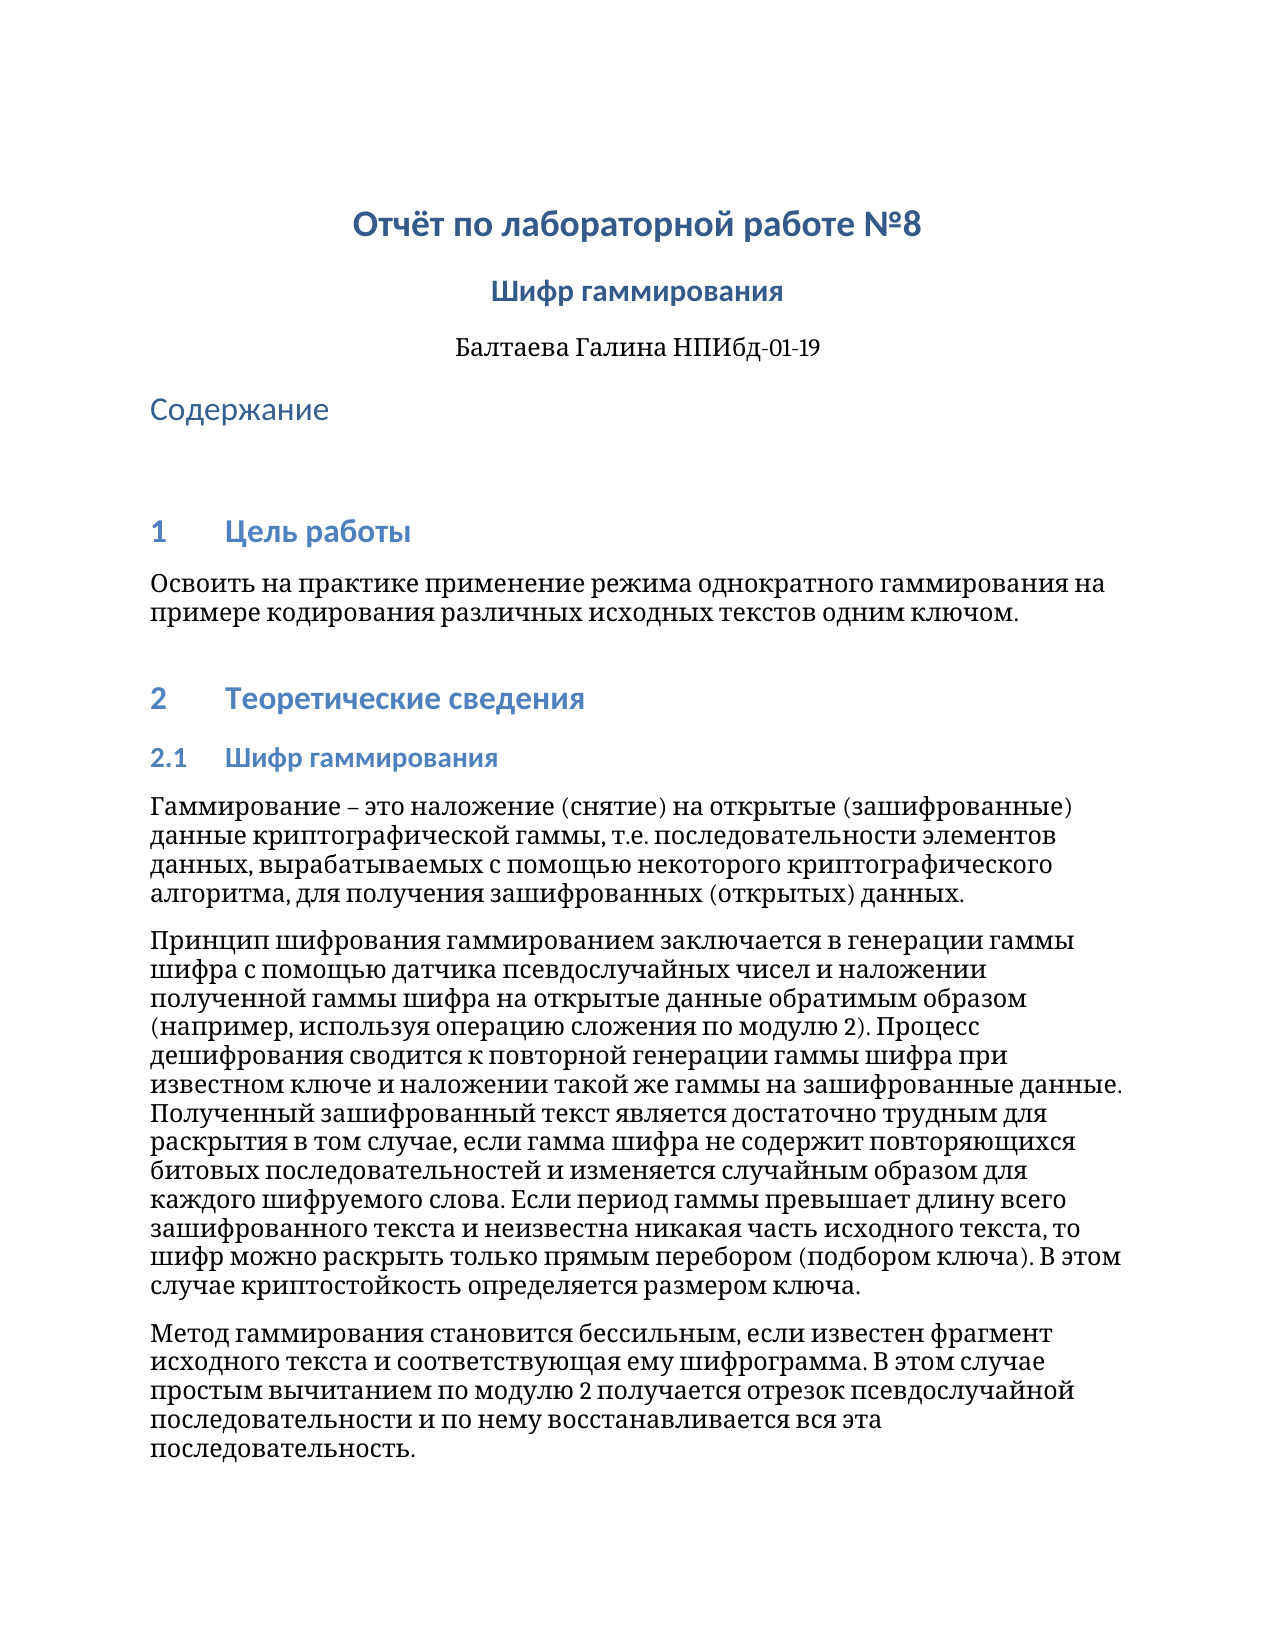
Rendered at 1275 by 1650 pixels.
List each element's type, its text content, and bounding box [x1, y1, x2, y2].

subtitle 2.1 Шифр гаммирования [150, 739, 1125, 774]
text Освоить на практике применение режима однократного гаммирования на примере кодирования различных исходных текстов одним ключом. [150, 570, 1125, 627]
title Отчёт по лабораторной работе №8 [150, 200, 1125, 246]
subtitle 2 Теоретические сведения [150, 677, 1125, 718]
text Метод гаммирования становится бессильным, если известен фрагмент исходного текста и соответствующая ему шифрограмма. В этом случае простым вычитанием по модулю 2 получается отрезок псевдослучайной последовательности и по нему восстанавливается вся эта последовательность. [150, 1319, 1125, 1463]
subtitle Шифр гаммирования [150, 271, 1125, 309]
text Гаммирование – это наложение (снятие) на открытые (зашифрованные) данные криптографической гаммы, т.е. последовательности элементов данных, вырабатываемых с помощью некоторого криптографического алгоритма, для получения зашифрованных (открытых) данных. [150, 793, 1125, 908]
text Принцип шифрования гаммированием заключается в генерации гаммы шифра с помощью датчика псевдослучайных чисел и наложении полученной гаммы шифра на открытые данные обратимым образом (например, используя операцию сложения по модулю 2). Процесс дешифрования сводится к повторной генерации гаммы шифра при известном ключе и наложении такой же гаммы на зашифрованные данные. Полученный зашифрованный текст является достаточно трудным для раскрытия в том случае, если гамма шифра не содержит повторяющихся битовых последовательностей и изменяется случайным образом для каждого шифруемого слова. Если период гаммы превышает длину всего зашифрованного текста и неизвестна никакая часть исходного текста, то шифр можно раскрыть только прямым перебором (подбором ключа). В этом случае криптостойкость определяется размером ключа. [150, 927, 1125, 1301]
subtitle 1 Цель работы [150, 510, 1125, 551]
text Балтаева Галина НПИбд-01-19 [150, 334, 1125, 363]
